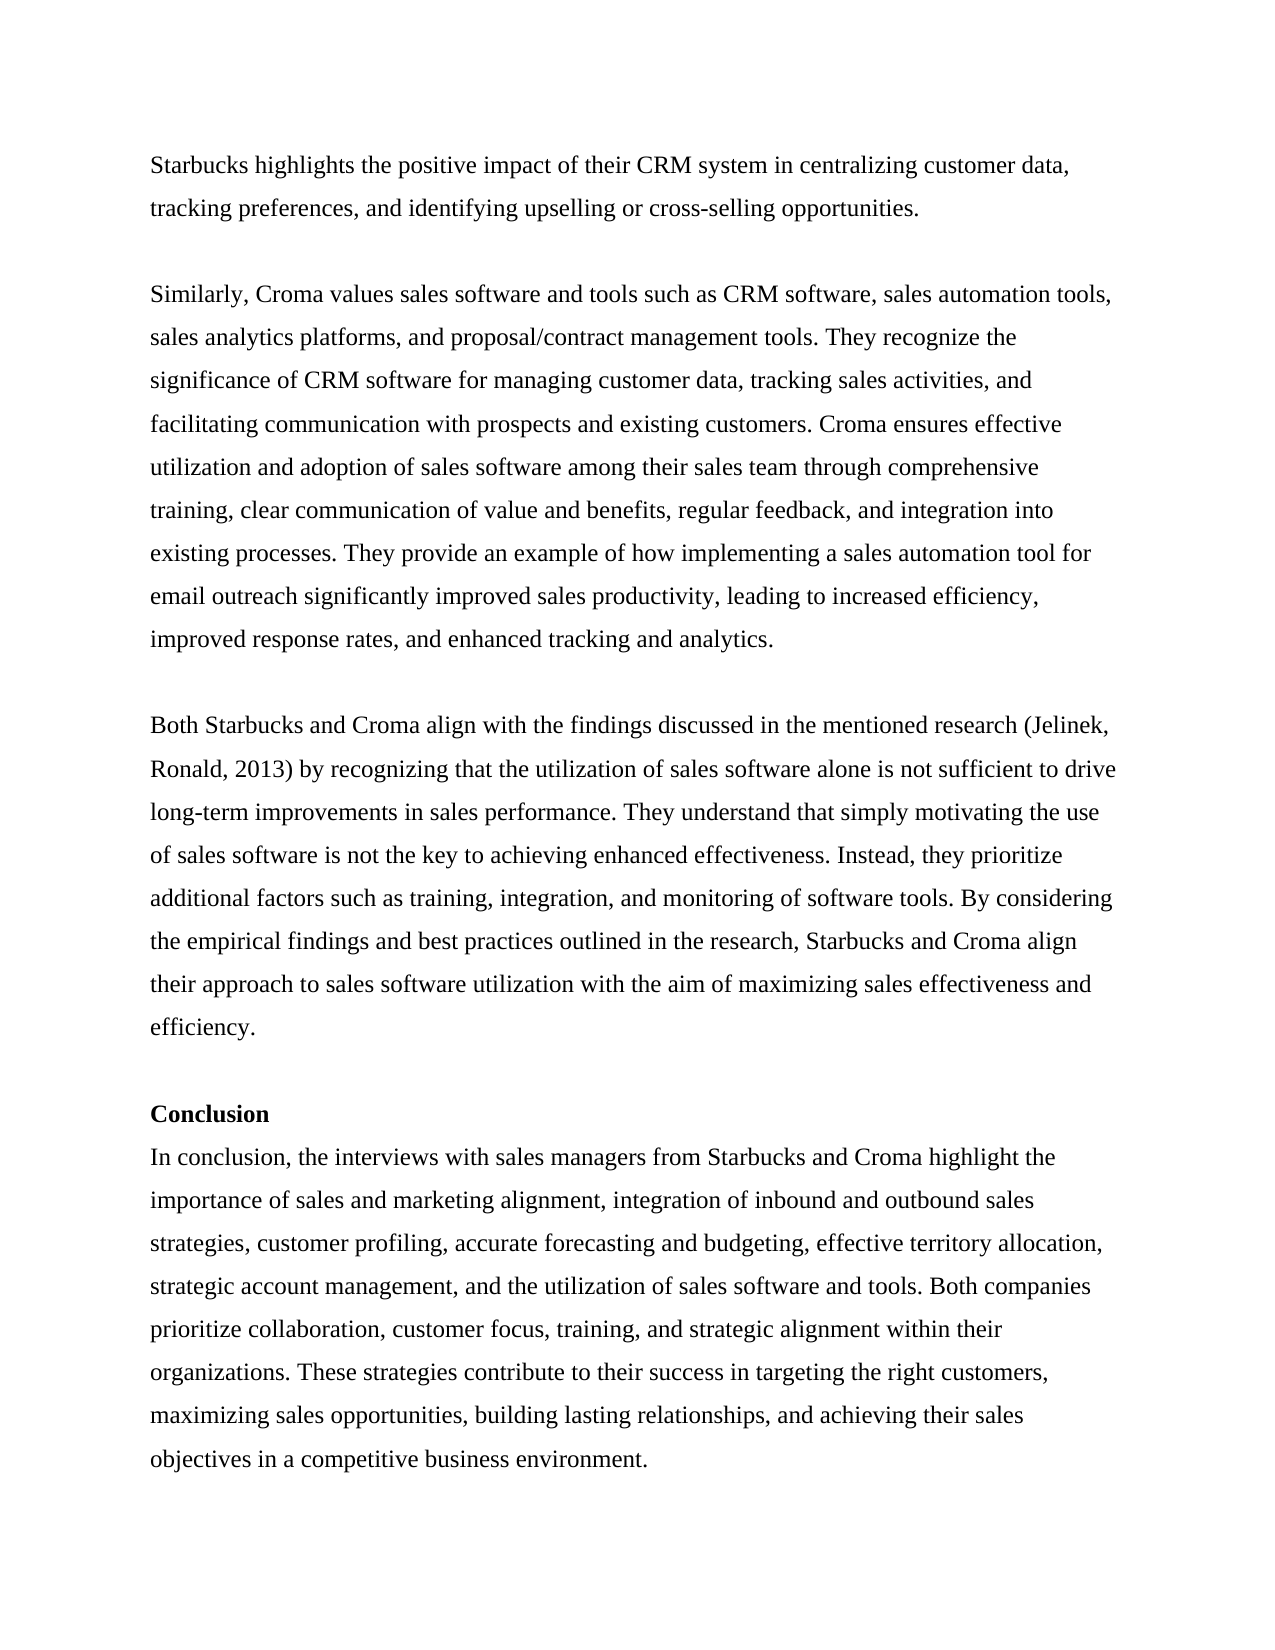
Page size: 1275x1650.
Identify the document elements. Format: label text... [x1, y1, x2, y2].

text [150, 150, 1125, 222]
text Similarly, Croma values sales software and tools such as CRM software, sales automation tools, sales analytics platforms, and proposal/contract management tools. They recognize the significance of CRM software for managing customer data, tracking sales activities, and facilitating communication with prospects and existing customers. Croma ensures effective utilization and adoption of sales software among their sales team through comprehensive training, clear communication of value and benefits, regular feedback, and integration into existing processes. They provide an example of how implementing a sales automation tool for email outreach significantly improved sales productivity, leading to increased efficiency, improved response rates, and enhanced tracking and analytics. [150, 279, 1125, 653]
text Conclusion [150, 1099, 1125, 1127]
text Both Starbucks and Croma align with the findings discussed in the mentioned research (Jelinek, Ronald, 2013) by recognizing that the utilization of sales software alone is not sufficient to drive long-term improvements in sales performance. They understand that simply motivating the use of sales software is not the key to achieving enhanced effectiveness. Instead, they prioritize additional factors such as training, integration, and monitoring of software tools. By considering the empirical findings and best practices outlined in the research, Starbucks and Croma align their approach to sales software utilization with the aim of maximizing sales effectiveness and efficiency. [150, 711, 1125, 1041]
text In conclusion, the interviews with sales managers from Starbucks and Croma highlight the importance of sales and marketing alignment, integration of inbound and outbound sales strategies, customer profiling, accurate forecasting and budgeting, effective territory allocation, strategic account management, and the utilization of sales software and tools. Both companies prioritize collaboration, customer focus, training, and strategic alignment within their organizations. These strategies contribute to their success in targeting the right customers, maximizing sales opportunities, building lasting relationships, and achieving their sales objectives in a competitive business environment. [150, 1142, 1125, 1472]
